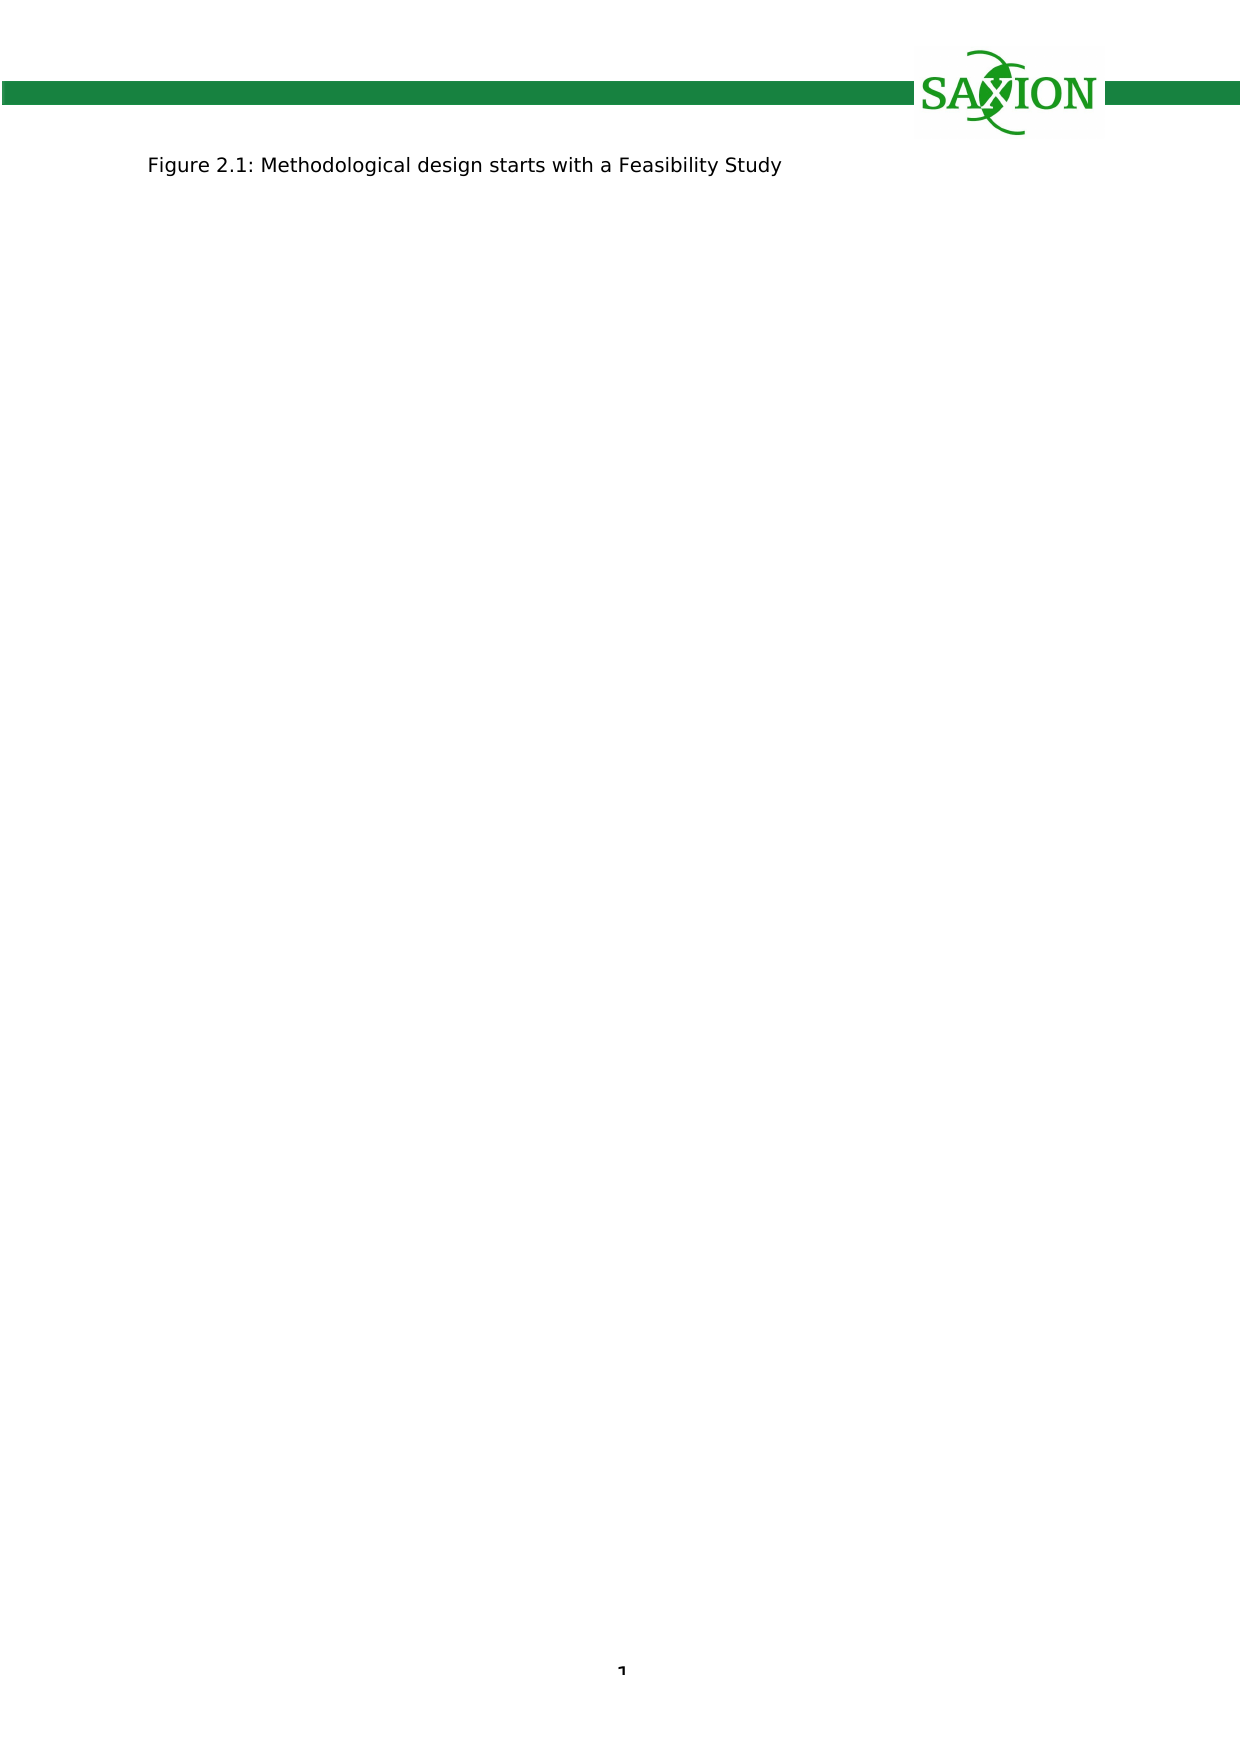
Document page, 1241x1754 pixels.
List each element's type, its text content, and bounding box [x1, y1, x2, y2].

picture [2, 46, 1240, 139]
subtitle Figure 2.1: Methodological design starts with a Feasibility Study [147, 154, 1240, 177]
